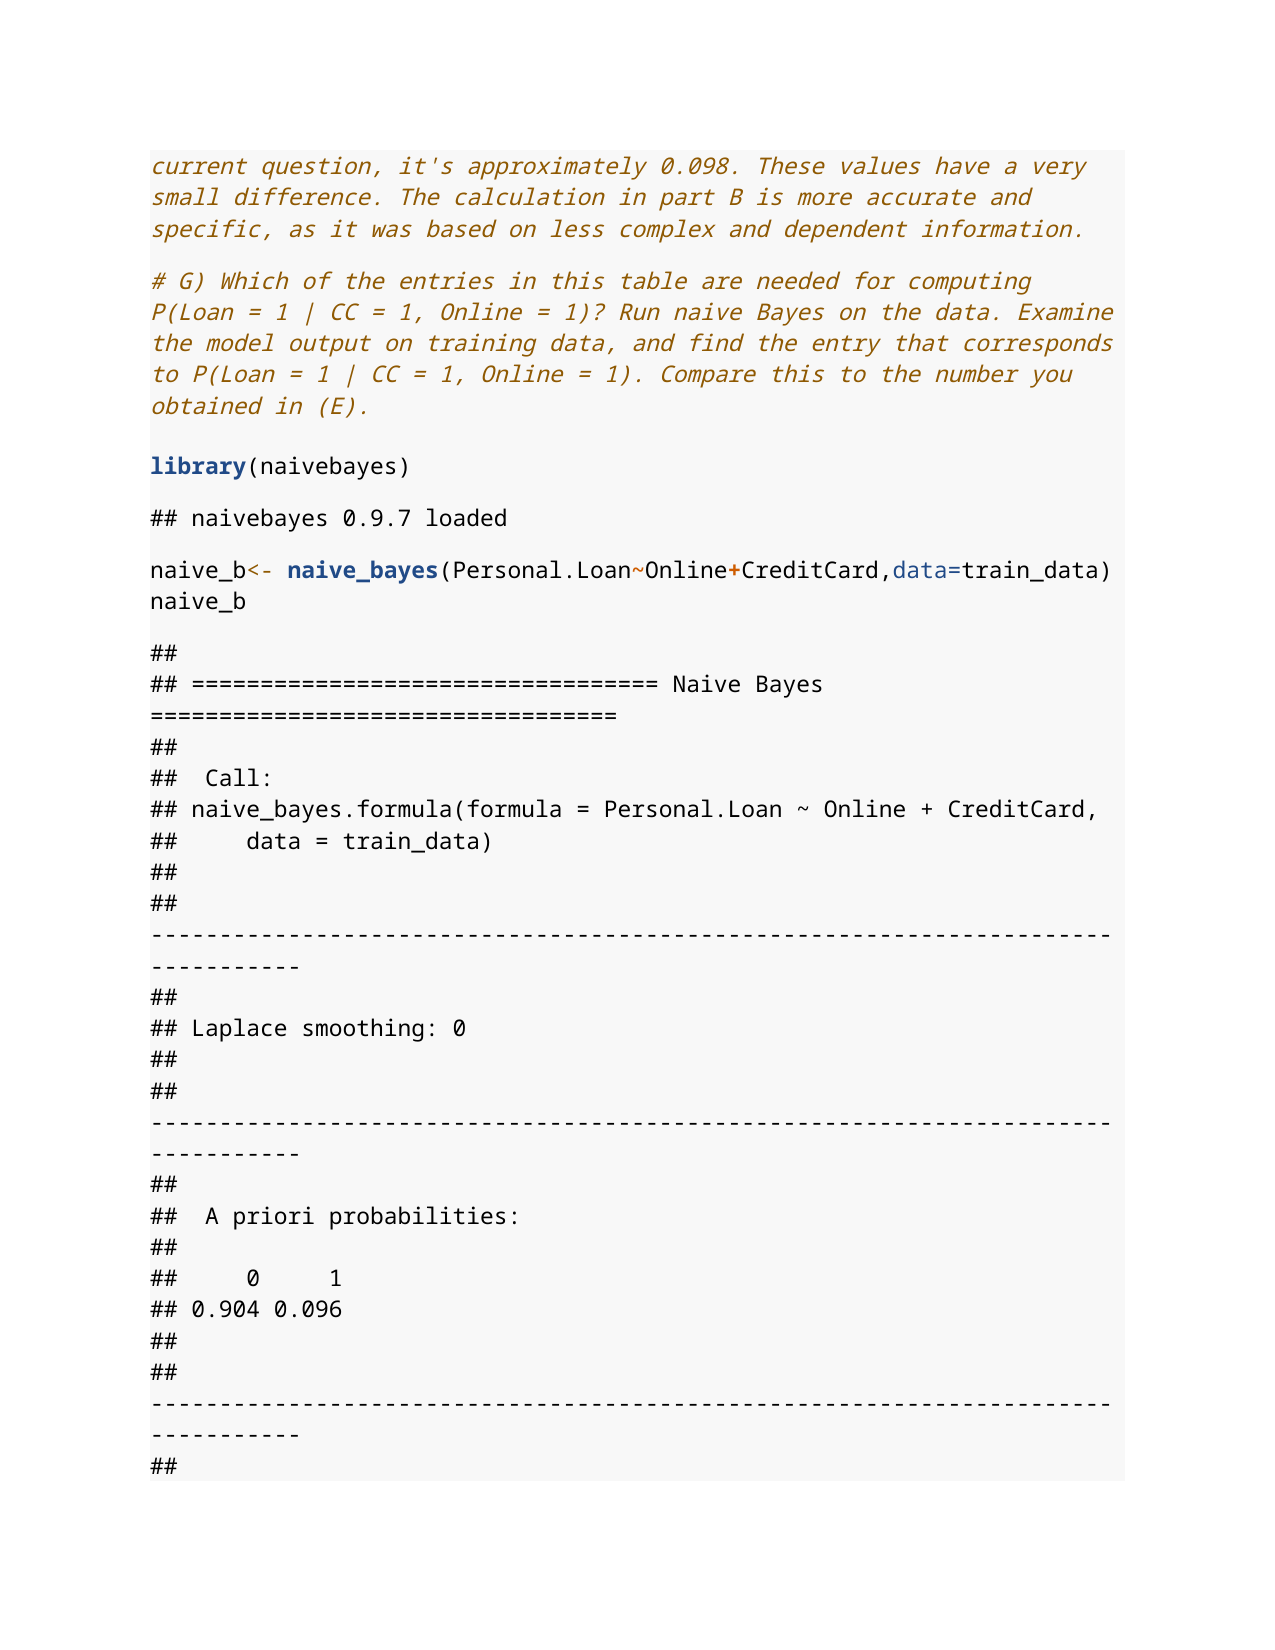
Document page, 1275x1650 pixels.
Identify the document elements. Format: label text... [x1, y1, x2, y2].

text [150, 637, 1125, 1481]
text naive_b<- naive_bayes(Personal.Loan~Online+CreditCard,data=train_data) naive_b [246, 554, 1125, 616]
text ## naivebayes 0.9.7 loaded [150, 502, 1125, 533]
text # G) Which of the entries in this table are needed for computing P(Loan = 1 | CC = 1, Online = 1)? Run naive Bayes on the data. Examine the model output on training data, and find the entry that corresponds to P(Loan = 1 | CC = 1, Online = 1). Compare this to the number you obtained in (E). library(naivebayes) [150, 264, 1125, 481]
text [150, 150, 1125, 244]
